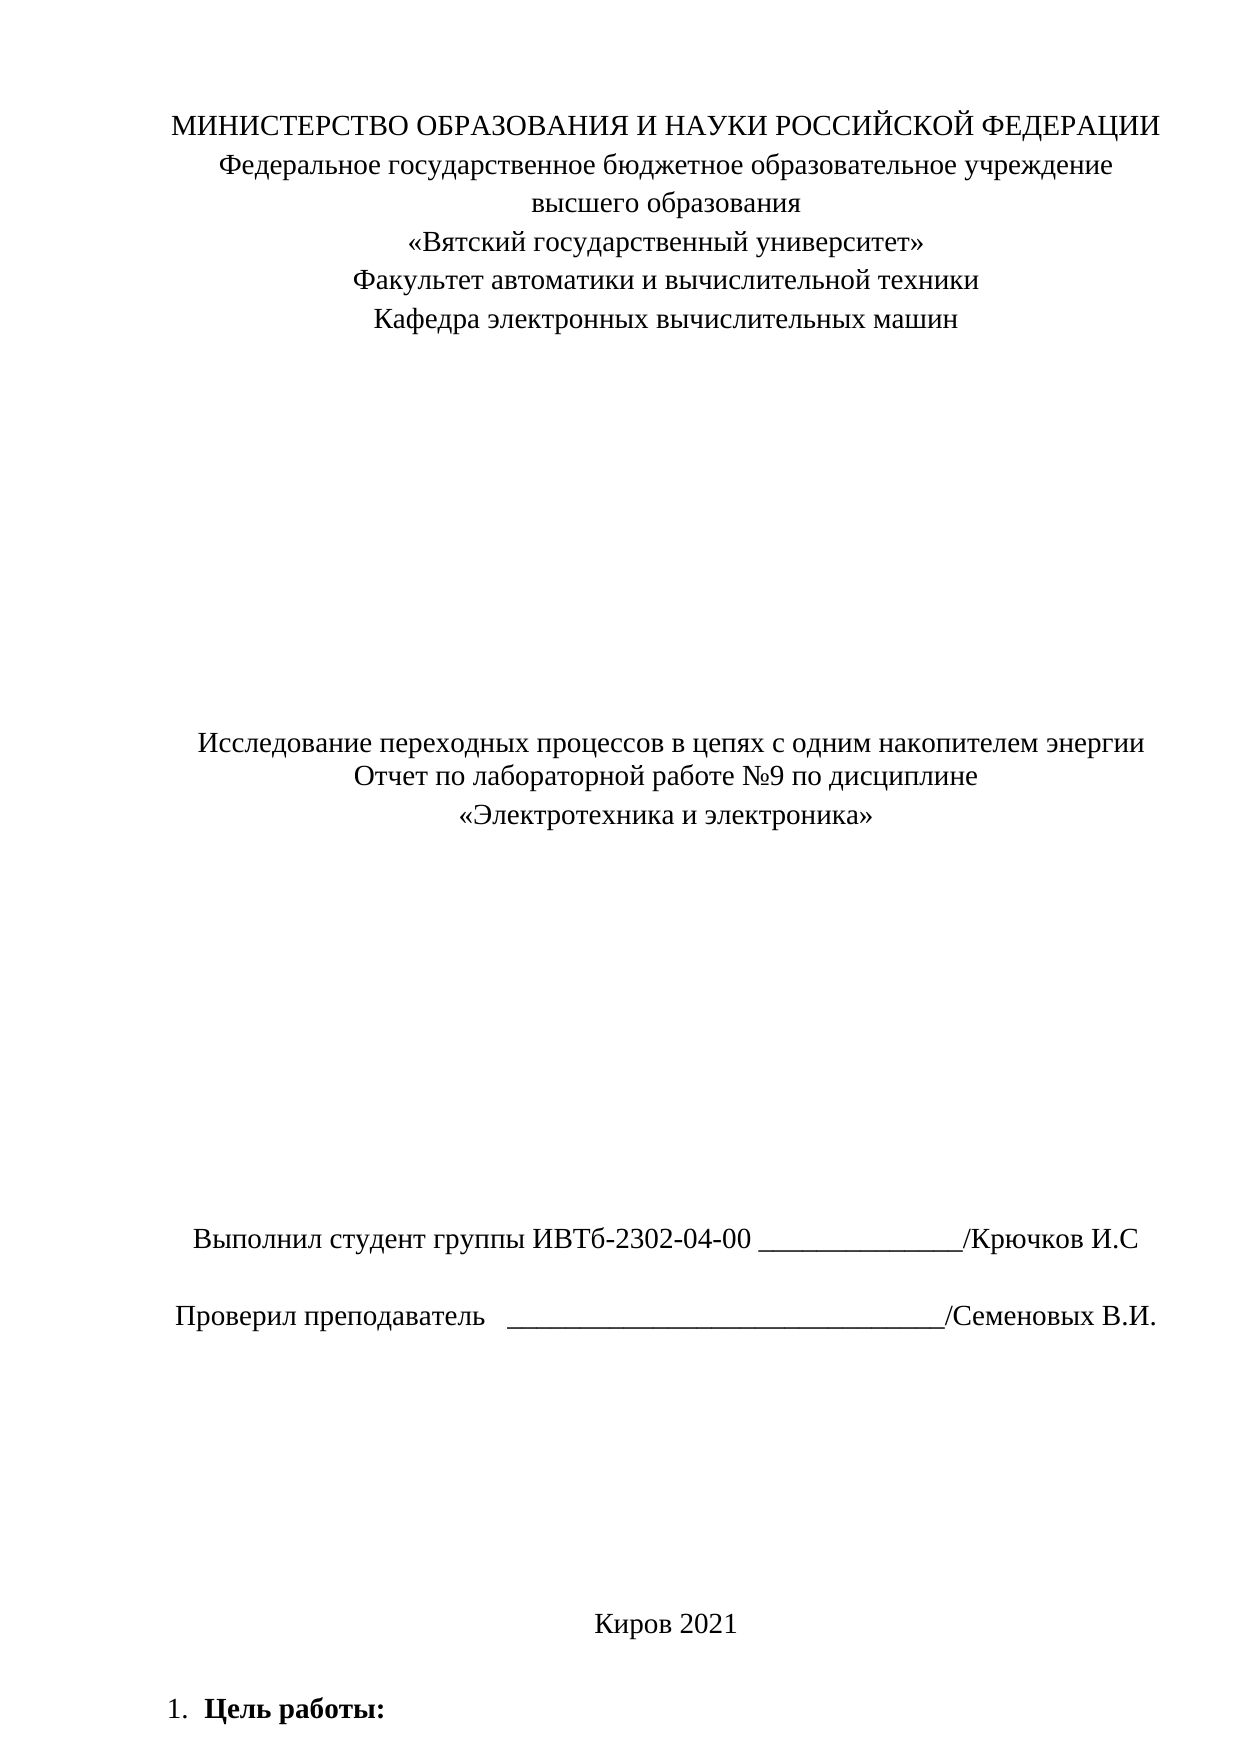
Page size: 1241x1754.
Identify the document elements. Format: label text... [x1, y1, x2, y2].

text Выполнил студент группы ИВТб-2302-04-00 ______________/Крючков И.С [167, 1221, 1165, 1254]
text «Вятский государственный университет» [167, 224, 1165, 257]
text Проверил преподаватель ______________________________/Семеновых В.И. [167, 1298, 1165, 1332]
text «Электротехника и электроника» [167, 797, 1165, 831]
text Факультет автоматики и вычислительной техники [167, 262, 1165, 296]
text Федеральное государственное бюджетное образовательное учреждение [167, 147, 1165, 180]
text Киров 2021 [167, 1606, 1165, 1640]
text Кафедра электронных вычислительных машин [167, 301, 1165, 334]
text высшего образования [167, 185, 1165, 219]
subtitle Исследование переходных процессов в цепях с одним накопителем энергии [177, 725, 1165, 758]
list Цель работы: [167, 1691, 1045, 1725]
text МИНИСТЕРСТВО ОБРАЗОВАНИЯ И НАУКИ РОССИЙСКОЙ ФЕДЕРАЦИИ [167, 108, 1165, 142]
text Отчет по лабораторной работе №9 по дисциплине [167, 758, 1165, 792]
